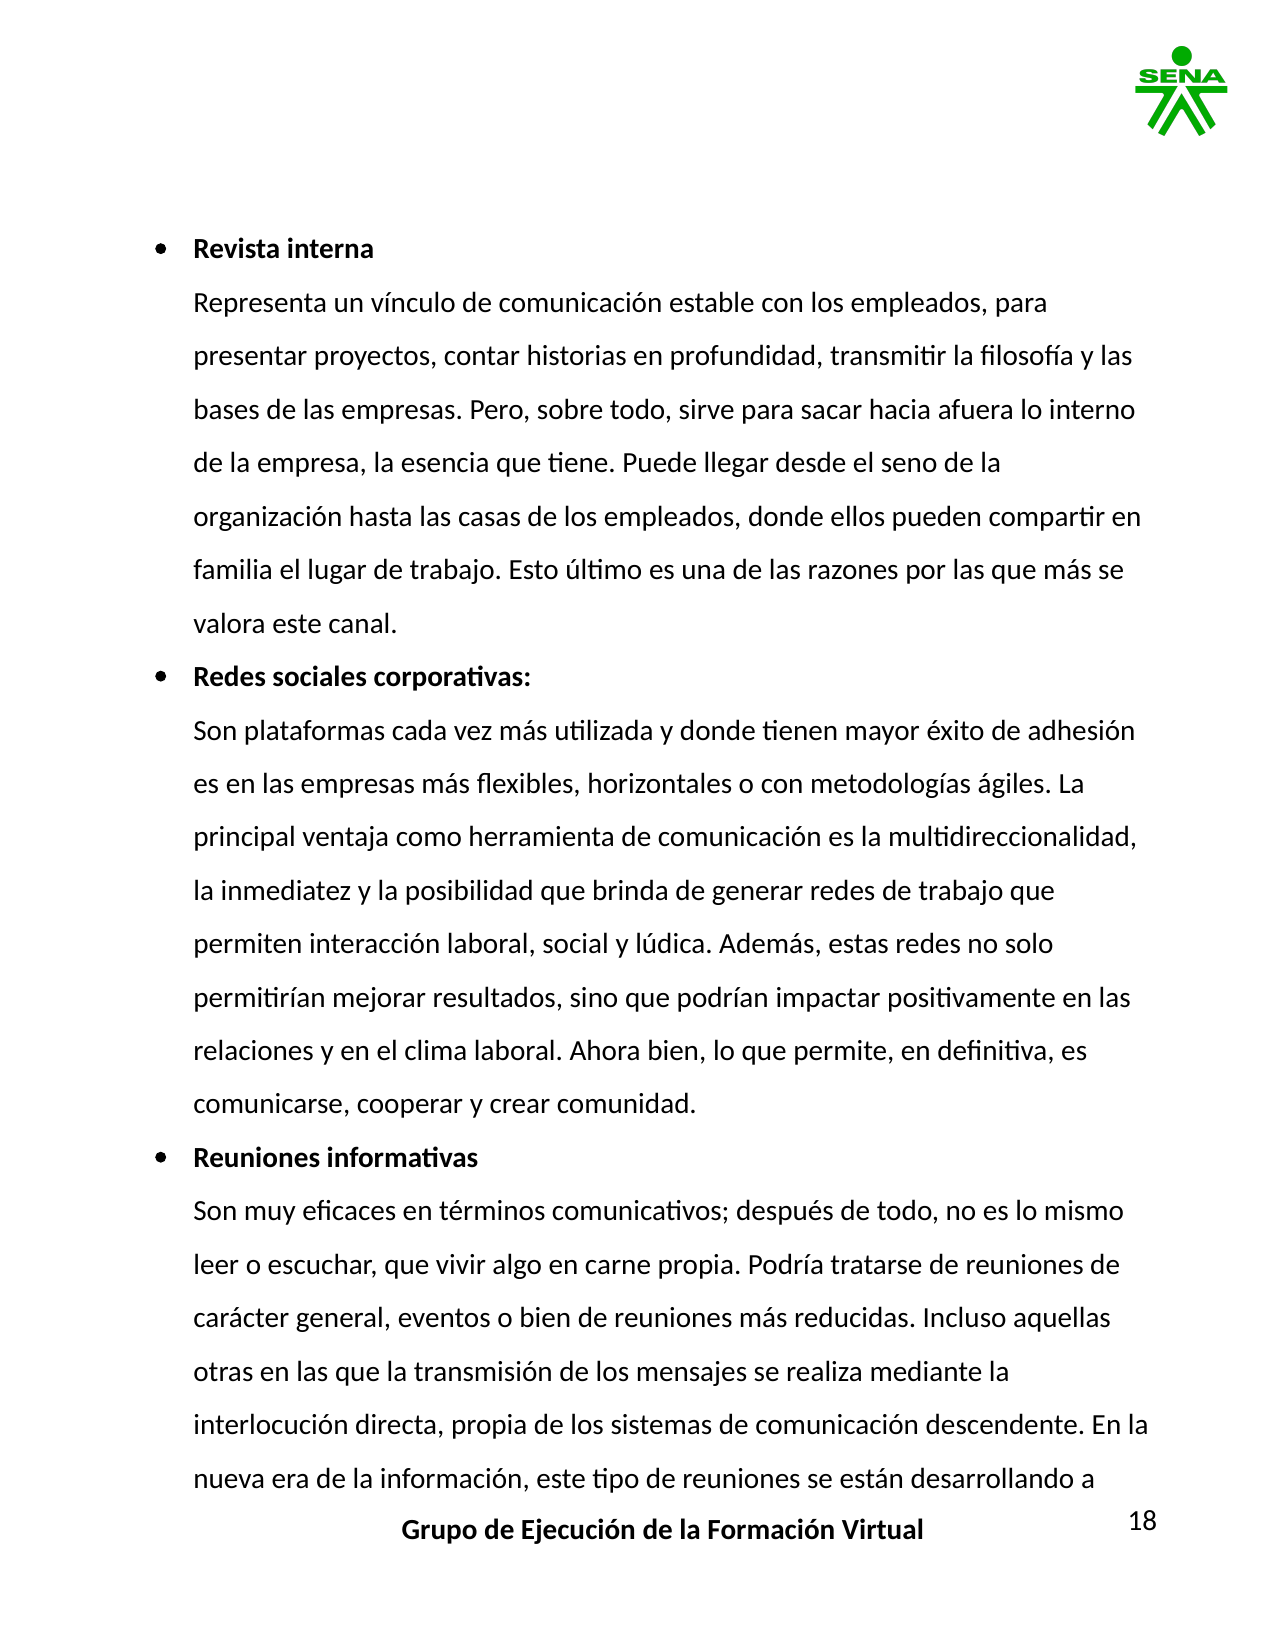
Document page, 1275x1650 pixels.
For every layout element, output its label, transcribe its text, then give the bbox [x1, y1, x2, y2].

list Reuniones informativas [156, 1139, 1157, 1175]
list Revista interna [156, 231, 1157, 266]
list Son plataformas cada vez más utilizada y donde tienen mayor éxito de adhesión es en las empresas más flexibles, horizontales o con metodologías ágiles. La principal ventaja como herramienta de comunicación es la multidireccionalidad, la inmediatez y la posibilidad que brinda de generar redes de trabajo que permiten interacción laboral, social y lúdica. Además, estas redes no solo permitirían mejorar resultados, sino que podrían impactar positivamente en las relaciones y en el clima laboral. Ahora bien, lo que permite, en definitiva, es comunicarse, cooperar y crear comunidad. [193, 712, 1157, 1121]
list Representa un vínculo de comunicación estable con los empleados, para presentar proyectos, contar historias en profundidad, transmitir la filosofía y las bases de las empresas. Pero, sobre todo, sirve para sacar hacia afuera lo interno de la empresa, la esencia que tiene. Puede llegar desde el seno de la organización hasta las casas de los empleados, donde ellos pueden compartir en familia el lugar de trabajo. Esto último es una de las razones por las que más se valora este canal. [193, 284, 1157, 640]
picture [1135, 46, 1228, 136]
list Redes sociales corporativas: [156, 658, 1157, 694]
